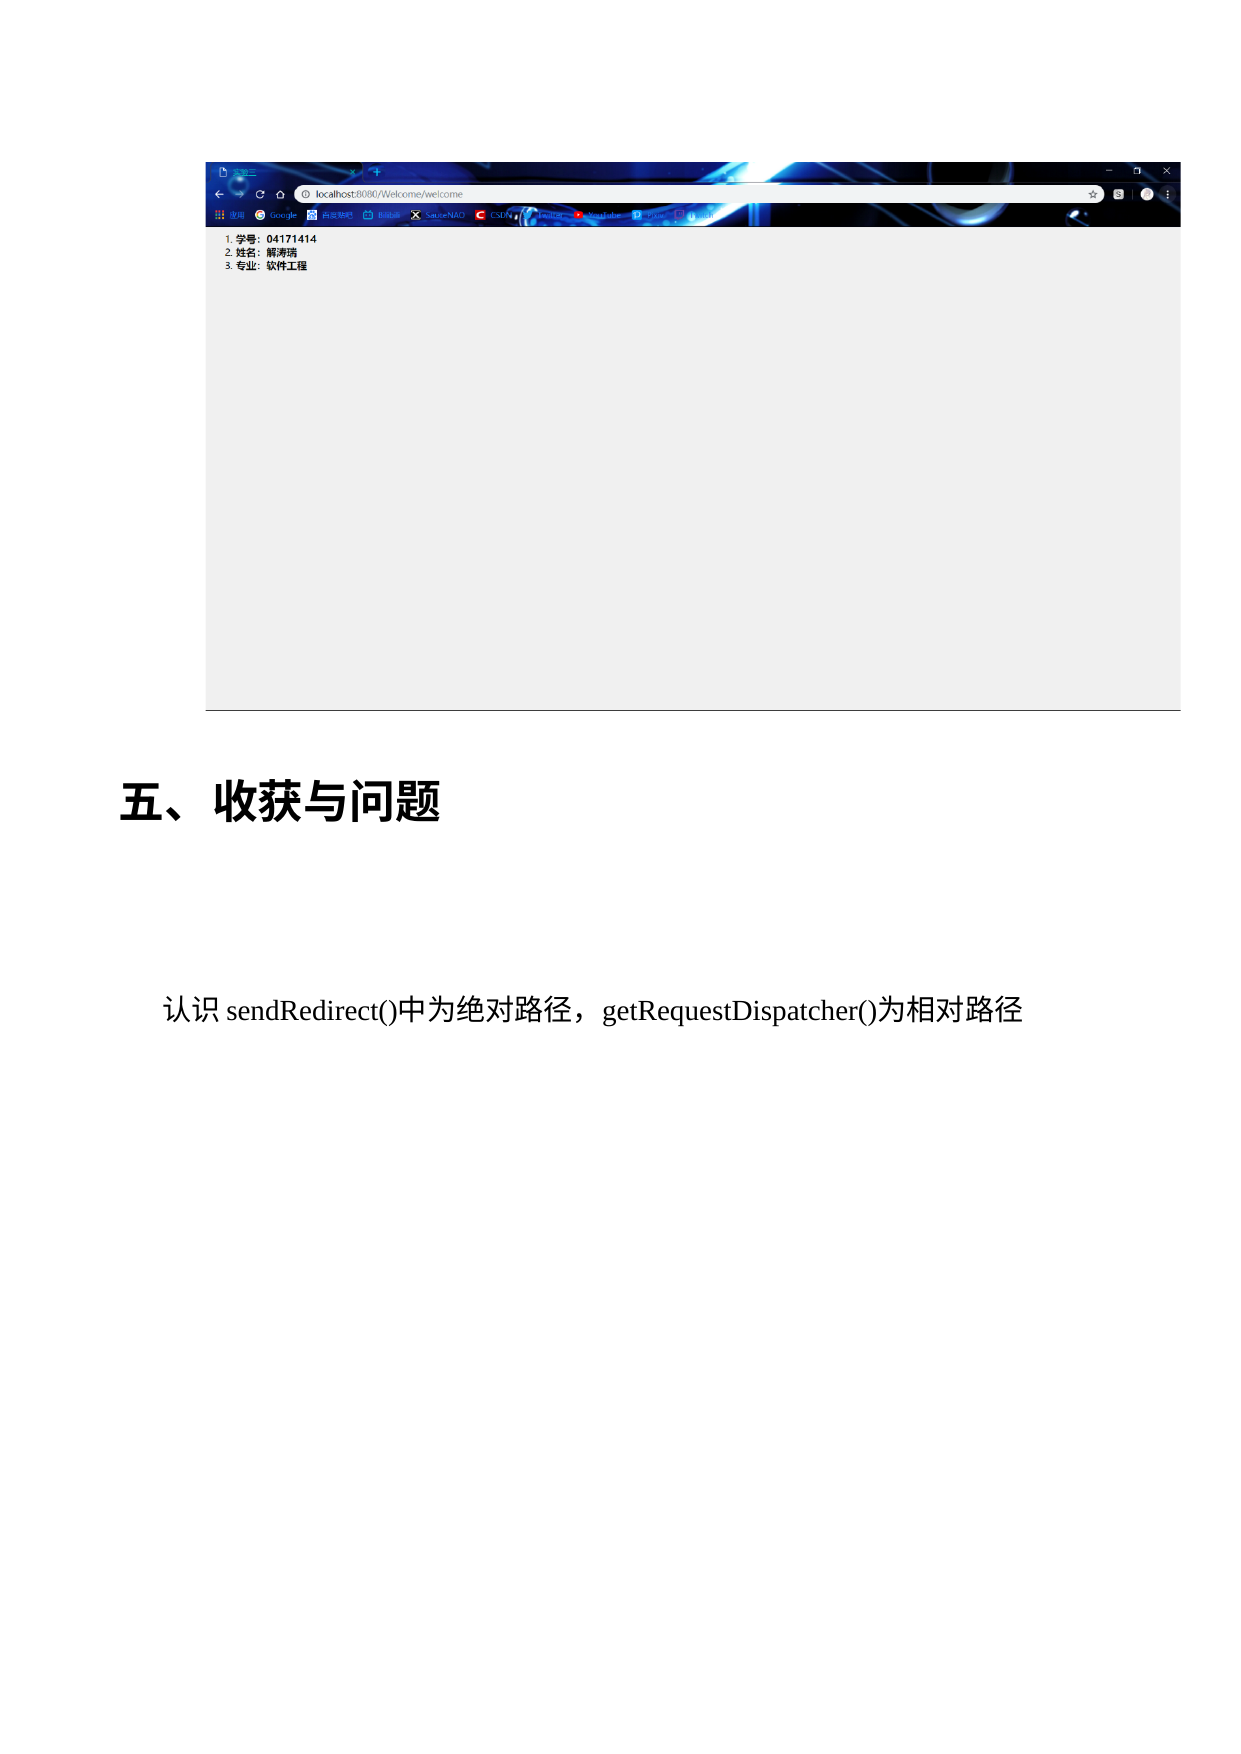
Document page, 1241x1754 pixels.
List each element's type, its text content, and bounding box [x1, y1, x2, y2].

text 认识sendRedirect()中为绝对路径，getRequestDispatcher()为相对路径 [162, 975, 1093, 1040]
subtitle 收获与问题 [118, 750, 1093, 847]
picture [205, 162, 1181, 711]
